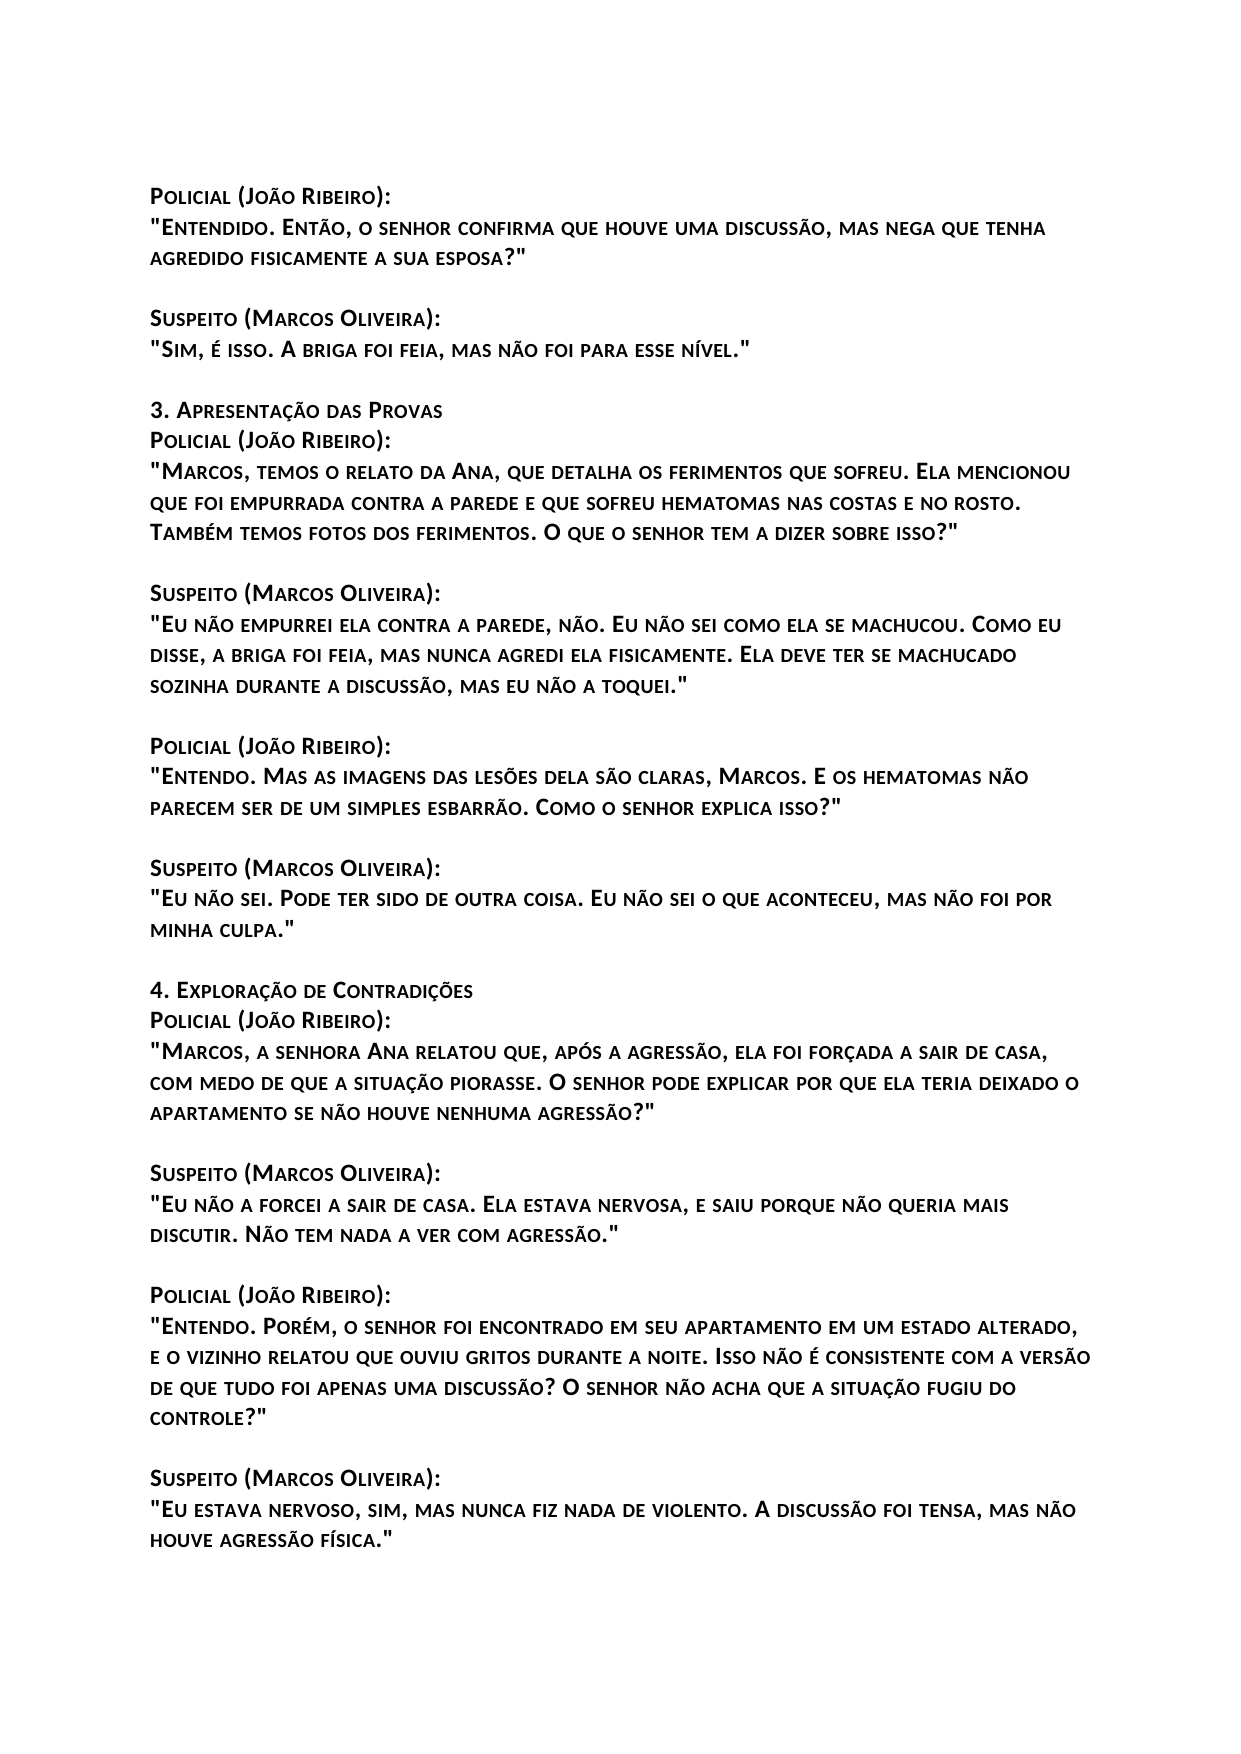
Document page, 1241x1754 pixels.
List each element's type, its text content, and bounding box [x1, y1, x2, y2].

text "Eu estava nervoso, sim, mas nunca fiz nada de violento. A discussão foi tensa, mas não houve agressão física." [150, 1493, 1090, 1554]
text Suspeito (Marcos Oliveira): [150, 303, 1090, 333]
text Policial (João Ribeiro): [150, 425, 1090, 455]
text "Entendo. Porém, o senhor foi encontrado em seu apartamento em um estado alterado, e o vizinho relatou que ouviu gritos durante a noite. Isso não é consistente com a versão de que tudo foi apenas uma discussão? O senhor não acha que a situação fugiu do controle?" [150, 1310, 1090, 1432]
text "Marcos, a senhora Ana relatou que, após a agressão, ela foi forçada a sair de casa, com medo de que a situação piorasse. O senhor pode explicar por que ela teria deixado o apartamento se não houve nenhuma agressão?" [150, 1035, 1090, 1127]
text "Entendido. Então, o senhor confirma que houve uma discussão, mas nega que tenha agredido fisicamente a sua esposa?" [150, 211, 1090, 272]
text Suspeito (Marcos Oliveira): [150, 852, 1090, 882]
text "Eu não empurrei ela contra a parede, não. Eu não sei como ela se machucou. Como eu disse, a briga foi feia, mas nunca agredi ela fisicamente. Ela deve ter se machucado sozinha durante a discussão, mas eu não a toquei." [150, 608, 1090, 699]
text "Sim, é isso. A briga foi feia, mas não foi para esse nível." [150, 333, 1090, 364]
text Suspeito (Marcos Oliveira): [150, 1157, 1090, 1188]
text Policial (João Ribeiro): [150, 730, 1090, 760]
text Policial (João Ribeiro): [150, 1279, 1090, 1310]
text "Marcos, temos o relato da Ana, que detalha os ferimentos que sofreu. Ela mencionou que foi empurrada contra a parede e que sofreu hematomas nas costas e no rosto. Também temos fotos dos ferimentos. O que o senhor tem a dizer sobre isso?" [150, 455, 1090, 547]
text "Eu não a forcei a sair de casa. Ela estava nervosa, e saiu porque não queria mais discutir. Não tem nada a ver com agressão." [150, 1188, 1090, 1249]
text "Eu não sei. Pode ter sido de outra coisa. Eu não sei o que aconteceu, mas não foi por minha culpa." [150, 882, 1090, 943]
text 4. Exploração de Contradições [150, 974, 1090, 1004]
text Suspeito (Marcos Oliveira): [150, 577, 1090, 608]
text Policial (João Ribeiro): [150, 1004, 1090, 1035]
text 3. Apresentação das Provas [150, 394, 1090, 425]
text "Entendo. Mas as imagens das lesões dela são claras, Marcos. E os hematomas não parecem ser de um simples esbarrão. Como o senhor explica isso?" [150, 760, 1090, 821]
text Suspeito (Marcos Oliveira): [150, 1462, 1090, 1493]
text Policial (João Ribeiro): [150, 181, 1090, 211]
